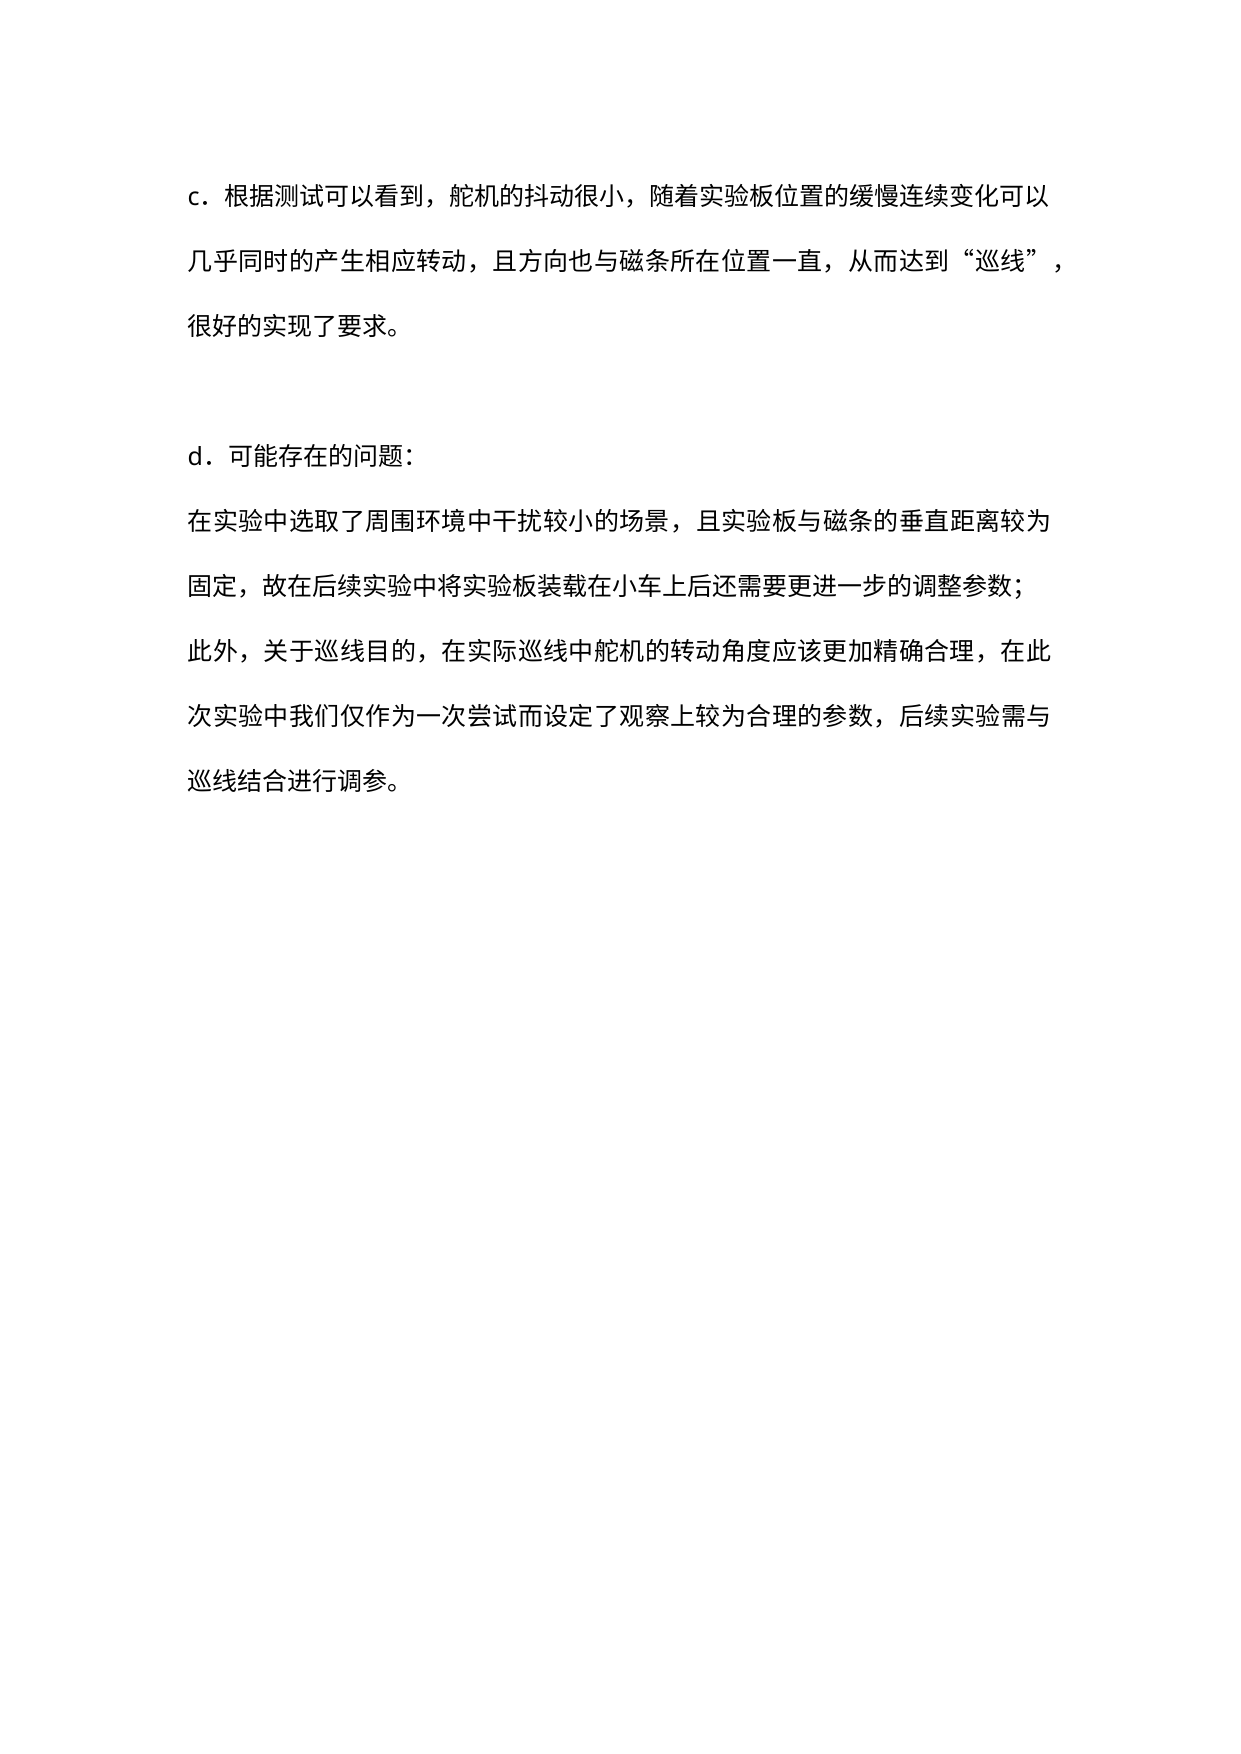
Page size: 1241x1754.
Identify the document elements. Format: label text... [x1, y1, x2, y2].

text 此外，关于巡线目的，在实际巡线中舵机的转动角度应该更加精确合理，在此次实验中我们仅作为一次尝试而设定了观察上较为合理的参数，后续实验需与巡线结合进行调参。 [187, 617, 1053, 812]
text d．可能存在的问题： [187, 422, 1053, 487]
text 在实验中选取了周围环境中干扰较小的场景，且实验板与磁条的垂直距离较为固定，故在后续实验中将实验板装载在小车上后还需要更进一步的调整参数； [187, 487, 1053, 617]
text c．根据测试可以看到，舵机的抖动很小，随着实验板位置的缓慢连续变化可以几乎同时的产生相应转动，且方向也与磁条所在位置一直，从而达到“巡线”，很好的实现了要求。 [187, 162, 1053, 357]
